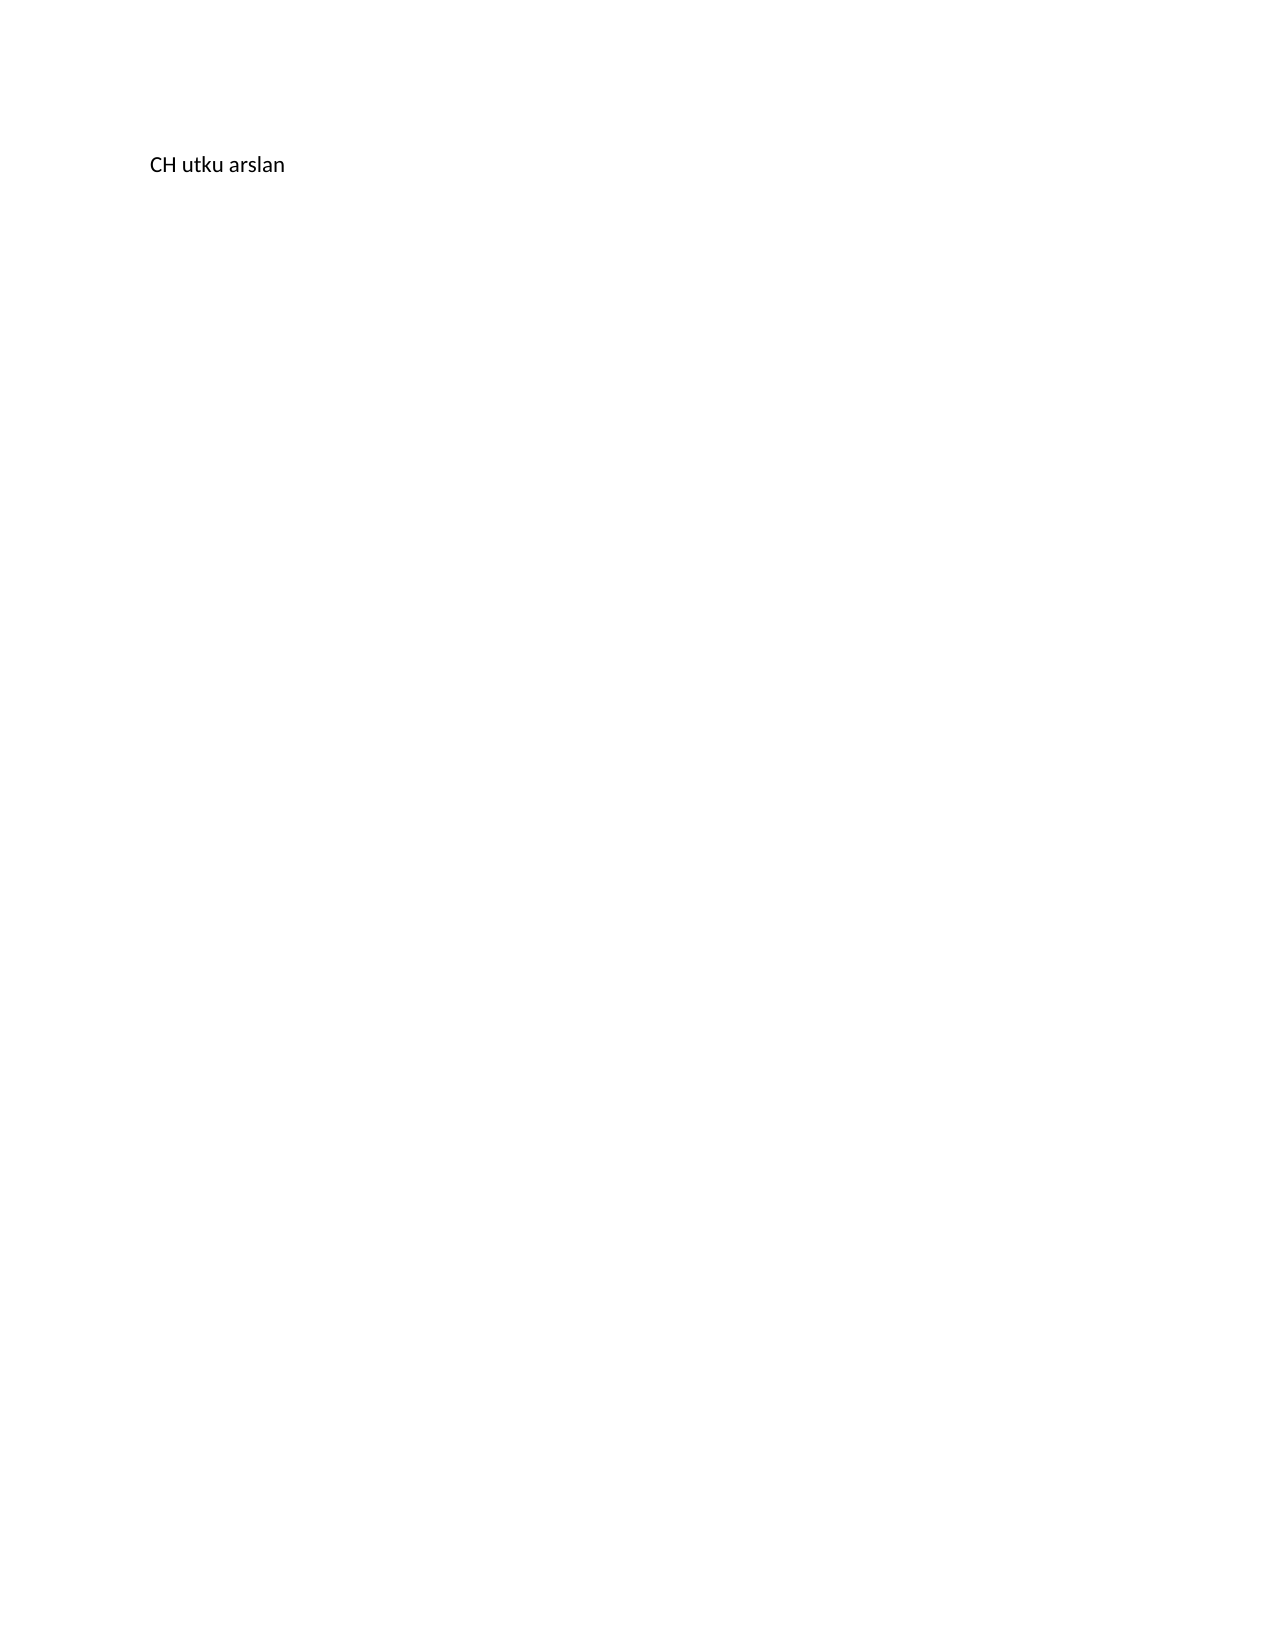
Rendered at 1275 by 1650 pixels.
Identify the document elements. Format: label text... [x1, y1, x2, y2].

text CH utku arslan [150, 150, 1125, 178]
